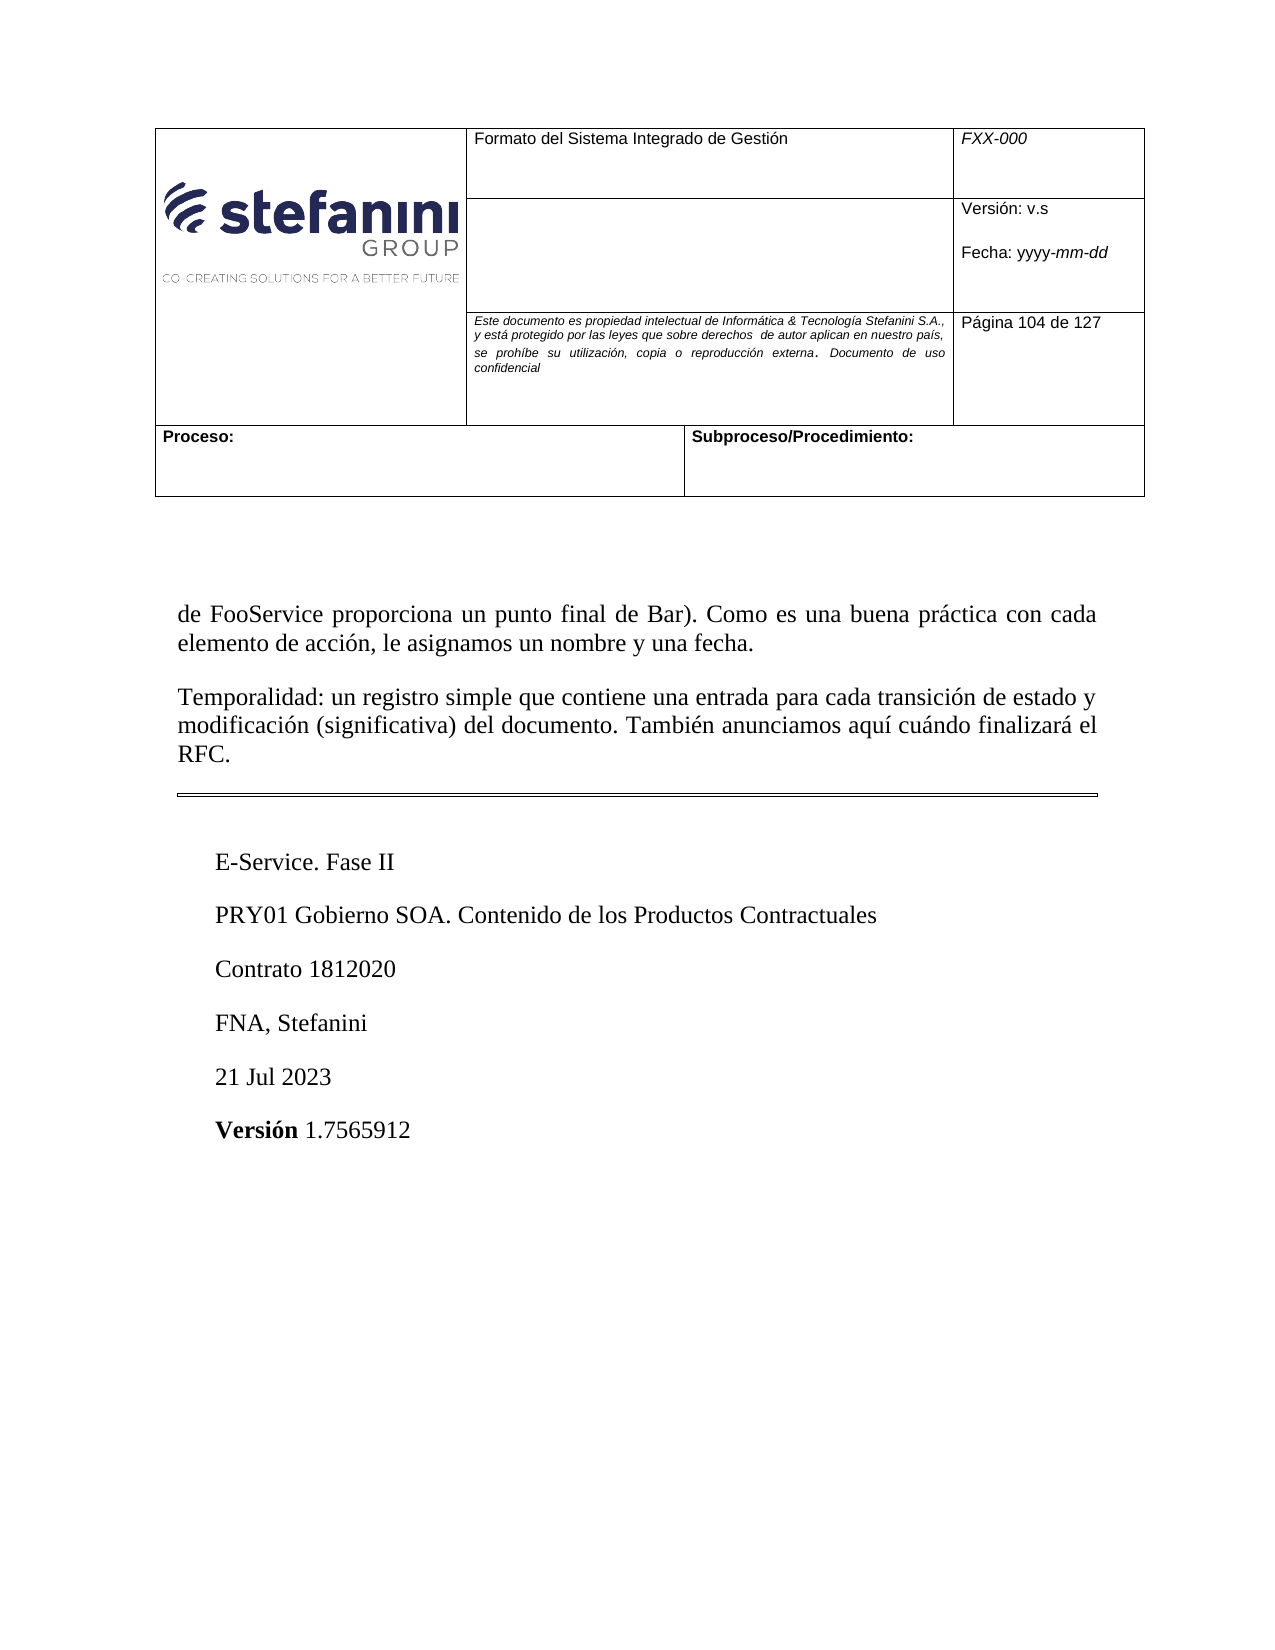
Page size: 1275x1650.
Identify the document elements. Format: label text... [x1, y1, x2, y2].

text Temporalidad: un registro simple que contiene una entrada para cada transición de estado y modificación (significativa) del documento. También anunciamos aquí cuándo finalizará el RFC. [177, 682, 1098, 768]
text 21 Jul 2023 [215, 1062, 1060, 1091]
text E-Service. Fase II [215, 847, 1060, 876]
text PRY01 Gobierno SOA. Contenido de los Productos Contractuales [215, 901, 1060, 929]
picture [162, 182, 460, 286]
text Versión 1.7565912 [215, 1116, 1060, 1144]
text FNA, Stefanini [215, 1008, 1060, 1037]
text Próximos pasos: hasta que el ADR alcance el estado “Decidido”, nos aseguramos de que el ADR registre quién debe hacer qué a continuación (por ejemplo, Alice investigará si el uso de FooService proporciona un punto final de Bar). Como es una buena práctica con cada elemento de acción, le asignamos un nombre y una fecha. [177, 599, 1098, 657]
text Contrato 1812020 [215, 954, 1060, 983]
